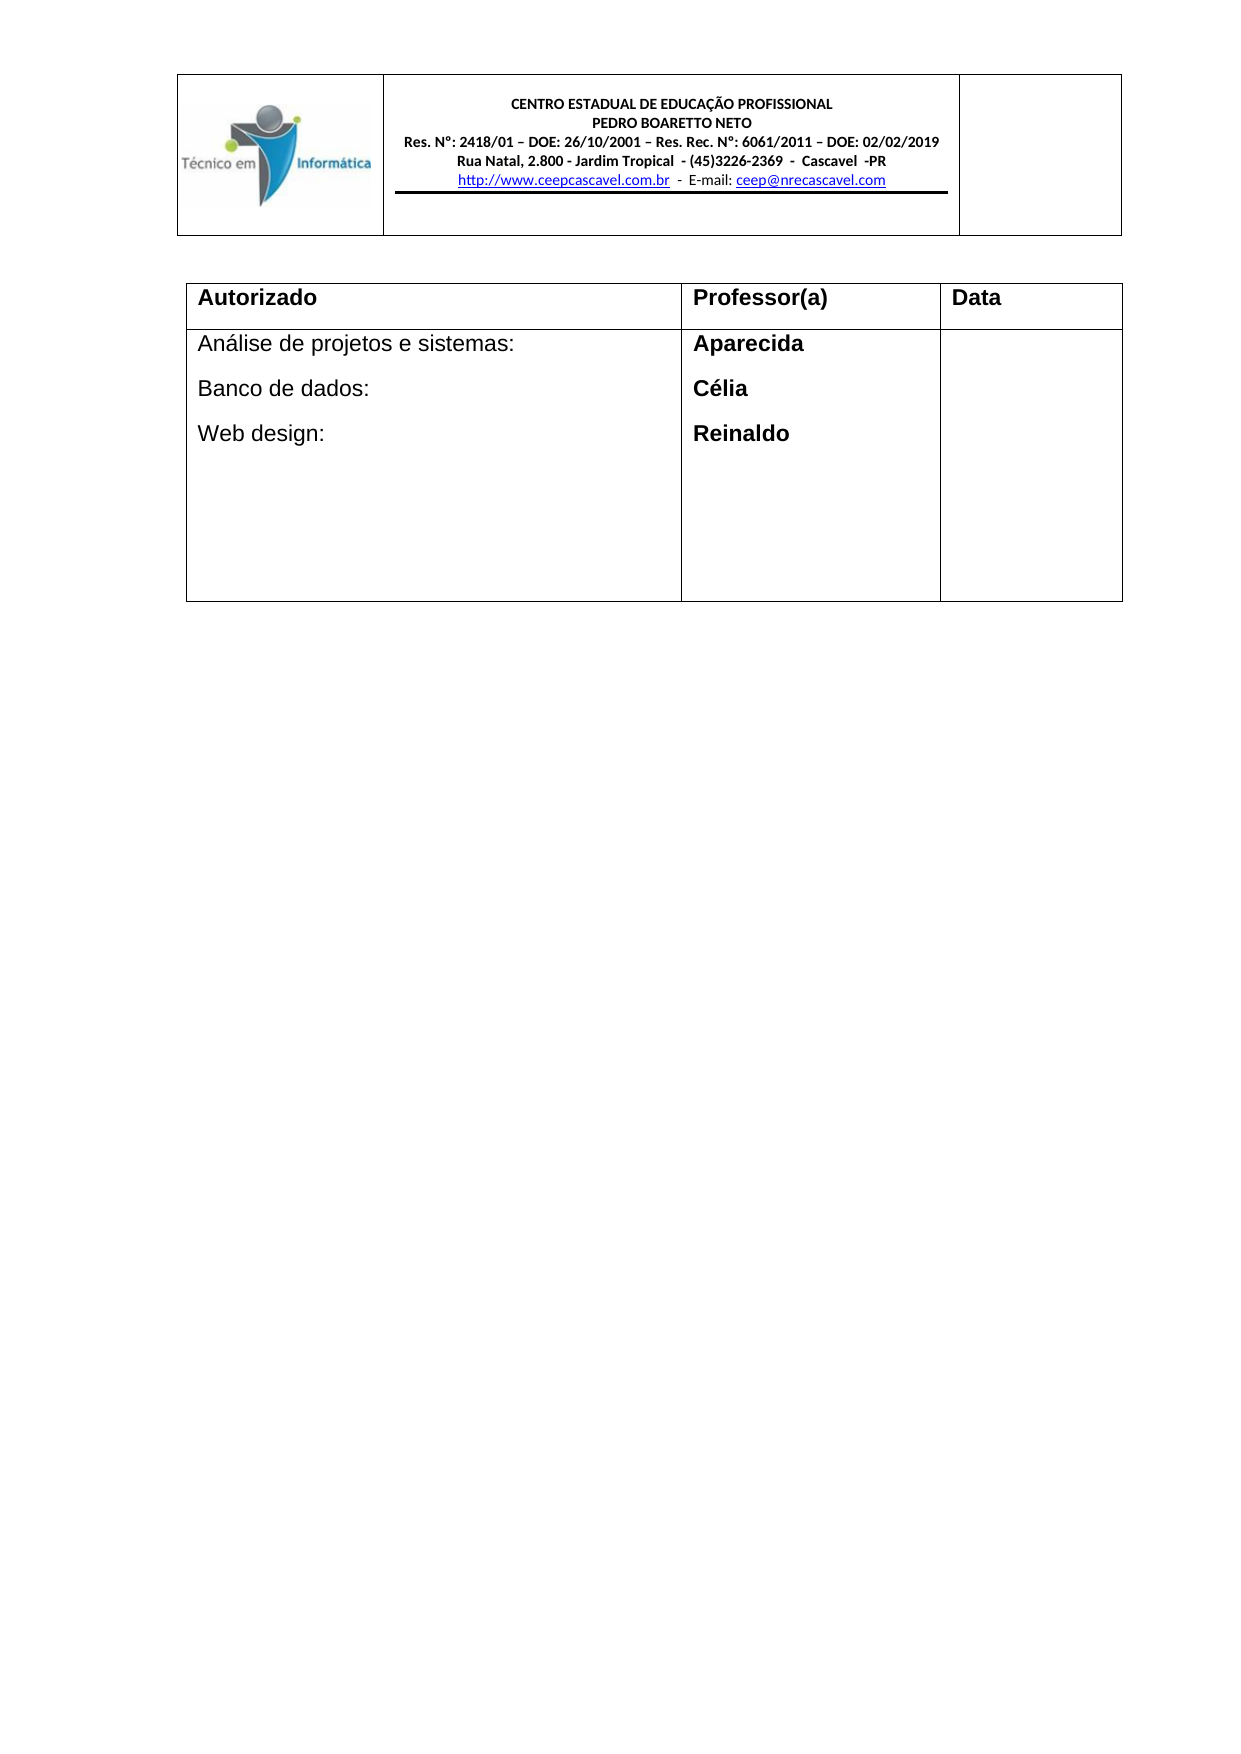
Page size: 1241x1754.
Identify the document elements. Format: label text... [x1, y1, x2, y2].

table_cell [941, 330, 1122, 601]
table_header Professor(a) [682, 284, 940, 329]
table_header Autorizado [187, 284, 681, 329]
picture [181, 104, 371, 207]
table_header Data [941, 284, 1122, 329]
table_cell Aparecida Célia Reinaldo [682, 330, 940, 601]
table_cell Análise de projetos e sistemas: Banco de dados: Web design: [187, 330, 681, 601]
